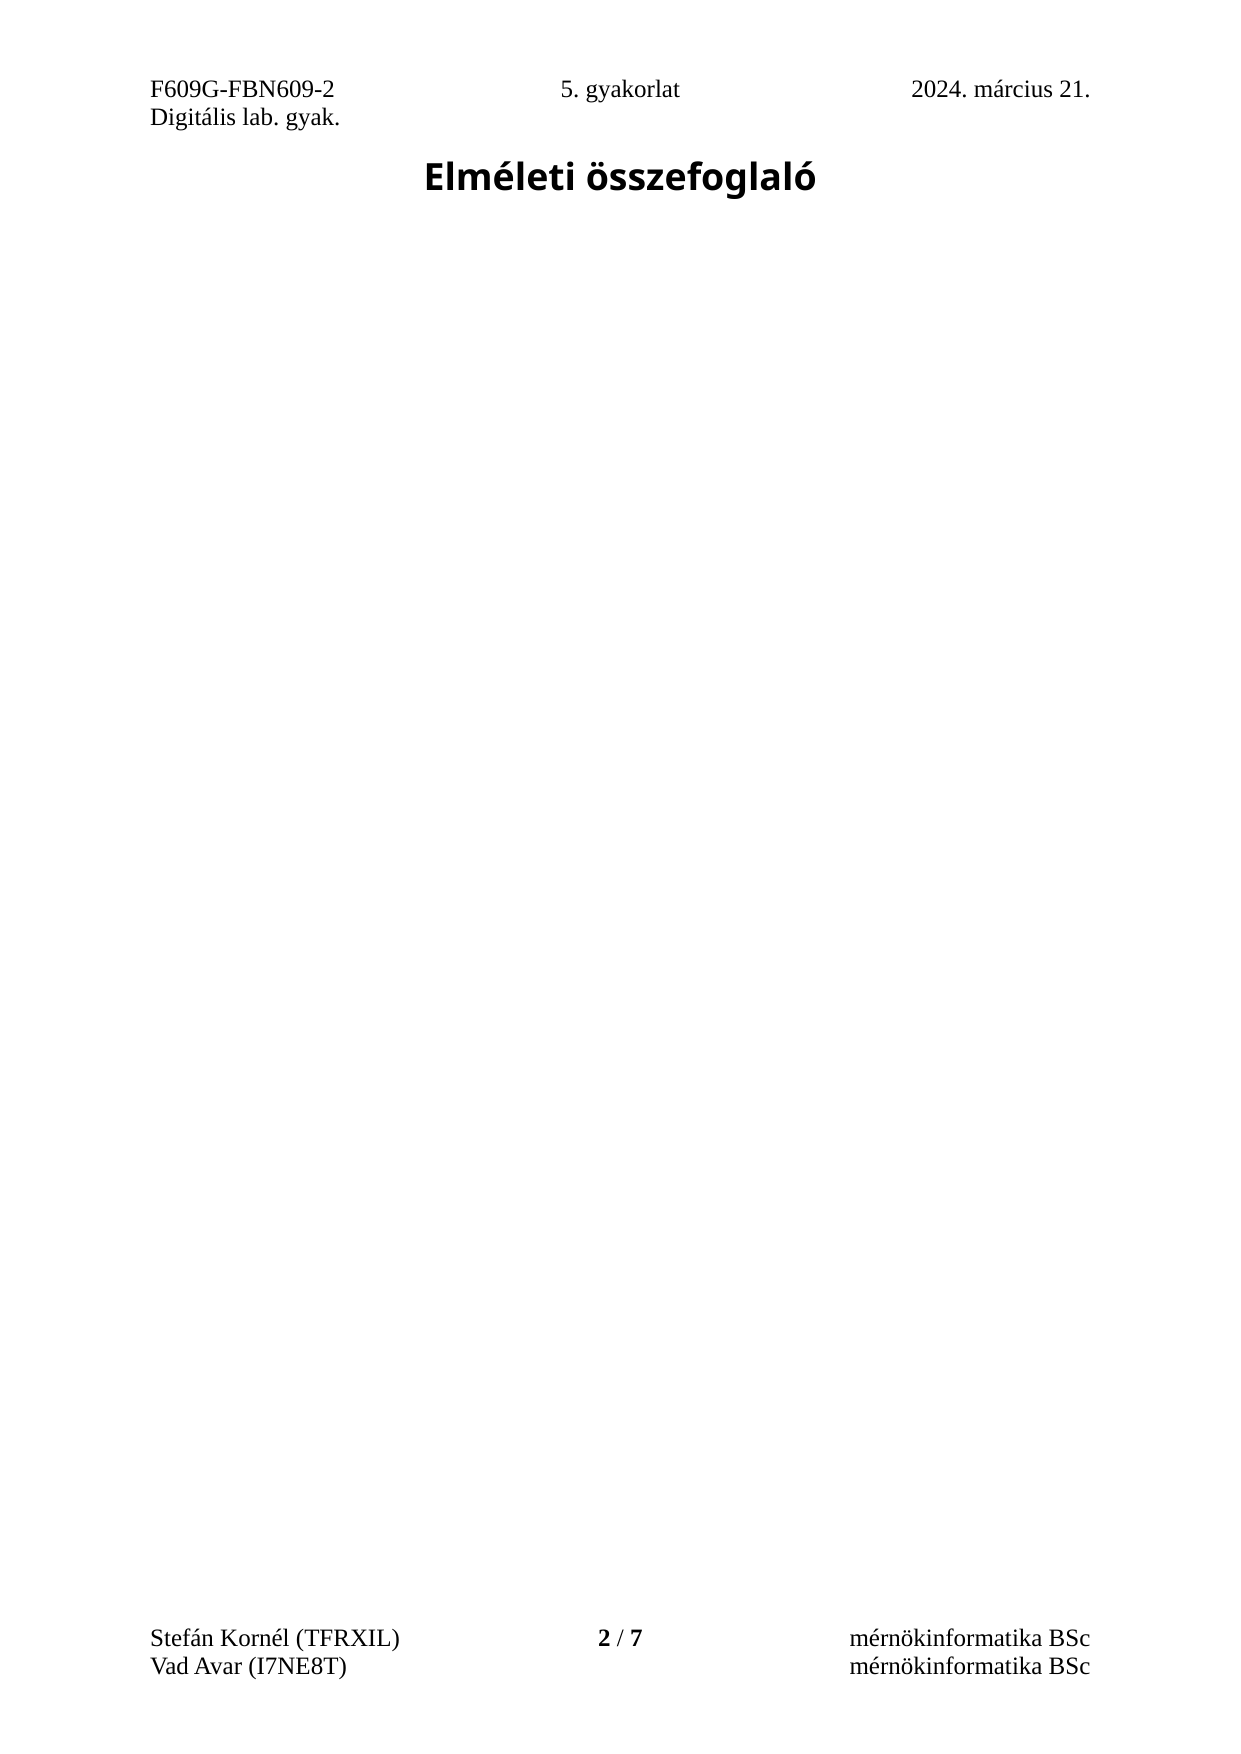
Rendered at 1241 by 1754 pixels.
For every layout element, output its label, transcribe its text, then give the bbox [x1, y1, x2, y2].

text Elméleti összefoglaló [150, 150, 1090, 201]
